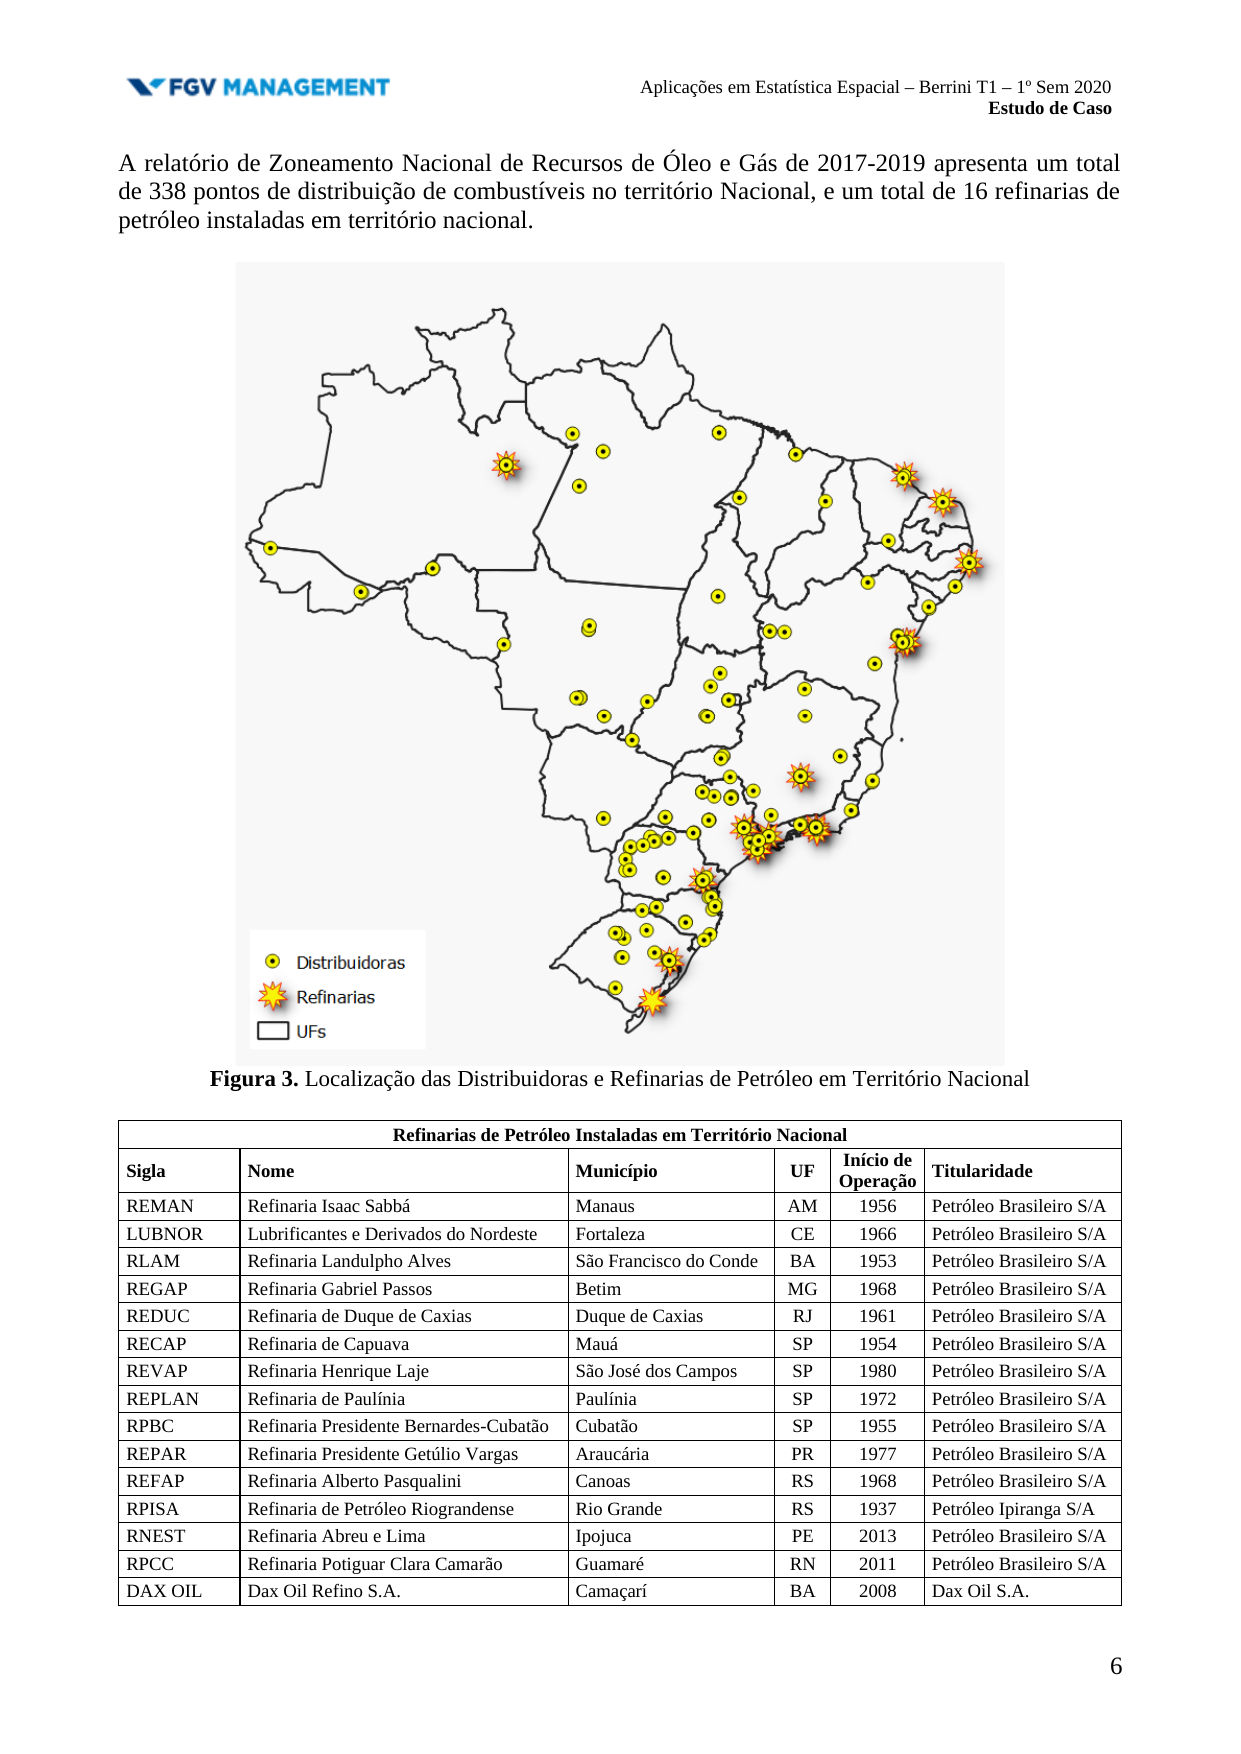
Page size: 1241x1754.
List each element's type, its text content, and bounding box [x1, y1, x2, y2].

table_cell REGAP [119, 1276, 239, 1302]
table_cell 2008 [831, 1578, 924, 1604]
table_cell 1953 [831, 1248, 924, 1274]
table_cell 2013 [831, 1523, 924, 1549]
table_cell Refinaria Potiguar Clara Camarão [241, 1551, 568, 1577]
table_cell REPAR [119, 1441, 239, 1467]
table_cell Petróleo Brasileiro S/A [925, 1386, 1121, 1412]
table_cell RNEST [119, 1523, 239, 1549]
table_cell RS [775, 1496, 830, 1522]
table_header Refinarias de Petróleo Instaladas em Território Nacional [119, 1121, 1121, 1148]
table_cell Início de Operação [831, 1149, 924, 1192]
table_cell Camaçarí [569, 1578, 774, 1604]
table_cell 1956 [831, 1193, 924, 1219]
picture [235, 262, 1005, 1066]
table_cell Titularidade [925, 1149, 1121, 1192]
table_cell PR [775, 1441, 830, 1467]
table_cell 1961 [831, 1303, 924, 1329]
table_cell RLAM [119, 1248, 239, 1274]
table_cell Petróleo Brasileiro S/A [925, 1331, 1121, 1357]
table_cell RJ [775, 1303, 830, 1329]
table_cell Sigla [119, 1149, 239, 1192]
table_cell RPCC [119, 1551, 239, 1577]
table_cell 1954 [831, 1331, 924, 1357]
table_cell Fortaleza [569, 1221, 774, 1247]
table_cell SP [775, 1386, 830, 1412]
table_cell DAX OIL [119, 1578, 239, 1604]
table_cell Petróleo Ipiranga S/A [925, 1496, 1121, 1522]
table_cell Duque de Caxias [569, 1303, 774, 1329]
table_cell LUBNOR [119, 1221, 239, 1247]
table_cell 1937 [831, 1496, 924, 1522]
table_cell UF [775, 1149, 830, 1192]
table_cell Rio Grande [569, 1496, 774, 1522]
table_cell Guamaré [569, 1551, 774, 1577]
table_cell Refinaria Gabriel Passos [241, 1276, 568, 1302]
table_cell Petróleo Brasileiro S/A [925, 1468, 1121, 1494]
table_cell Ipojuca [569, 1523, 774, 1549]
table_cell MG [775, 1276, 830, 1302]
table_cell Refinaria de Duque de Caxias [241, 1303, 568, 1329]
table_cell Refinaria Henrique Laje [241, 1358, 568, 1384]
table_cell Refinaria Alberto Pasqualini [241, 1468, 568, 1494]
table_cell RPISA [119, 1496, 239, 1522]
table_cell 1980 [831, 1358, 924, 1384]
table_cell Araucária [569, 1441, 774, 1467]
table_cell Refinaria Landulpho Alves [241, 1248, 568, 1274]
table_cell Manaus [569, 1193, 774, 1219]
table_cell Petróleo Brasileiro S/A [925, 1551, 1121, 1577]
table_cell Petróleo Brasileiro S/A [925, 1413, 1121, 1439]
table_cell PE [775, 1523, 830, 1549]
table_cell Petróleo Brasileiro S/A [925, 1303, 1121, 1329]
table_cell Refinaria de Paulínia [241, 1386, 568, 1412]
table_cell Refinaria de Capuava [241, 1331, 568, 1357]
text A relatório de Zoneamento Nacional de Recursos de Óleo e Gás de 2017-2019 apresenta um total de 338 pontos de distribuição de combustíveis no território Nacional, e um total de 16 refinarias de petróleo instaladas em território nacional. [118, 148, 1122, 234]
table_cell 1977 [831, 1441, 924, 1467]
table_cell RN [775, 1551, 830, 1577]
table_cell 1955 [831, 1413, 924, 1439]
table_cell SP [775, 1358, 830, 1384]
table_cell 2011 [831, 1551, 924, 1577]
table_cell Petróleo Brasileiro S/A [925, 1248, 1121, 1274]
table_cell Lubrificantes e Derivados do Nordeste [241, 1221, 568, 1247]
table_cell RS [775, 1468, 830, 1494]
table_cell Mauá [569, 1331, 774, 1357]
table_cell BA [775, 1248, 830, 1274]
table_cell 1966 [831, 1221, 924, 1247]
table_cell BA [775, 1578, 830, 1604]
table_cell Refinaria Abreu e Lima [241, 1523, 568, 1549]
table_cell CE [775, 1221, 830, 1247]
table_cell Refinaria Isaac Sabbá [241, 1193, 568, 1219]
table_cell 1968 [831, 1276, 924, 1302]
table_cell SP [775, 1413, 830, 1439]
table_cell Refinaria de Petróleo Riograndense [241, 1496, 568, 1522]
picture [118, 73, 404, 105]
table_cell Paulínia [569, 1386, 774, 1412]
table_cell Petróleo Brasileiro S/A [925, 1358, 1121, 1384]
table_cell 1968 [831, 1468, 924, 1494]
table_cell Refinaria Presidente Bernardes-Cubatão [241, 1413, 568, 1439]
table_cell Betim [569, 1276, 774, 1302]
table_cell RPBC [119, 1413, 239, 1439]
table_cell Petróleo Brasileiro S/A [925, 1523, 1121, 1549]
table_cell SP [775, 1331, 830, 1357]
table_cell Município [569, 1149, 774, 1192]
table_cell Canoas [569, 1468, 774, 1494]
table_cell REPLAN [119, 1386, 239, 1412]
table_cell REVAP [119, 1358, 239, 1384]
table_cell 1972 [831, 1386, 924, 1412]
table_cell Dax Oil S.A. [925, 1578, 1121, 1604]
table_cell AM [775, 1193, 830, 1219]
table_cell REDUC [119, 1303, 239, 1329]
table_cell Petróleo Brasileiro S/A [925, 1276, 1121, 1302]
table_cell REFAP [119, 1468, 239, 1494]
table_cell São Francisco do Conde [569, 1248, 774, 1274]
table_cell Cubatão [569, 1413, 774, 1439]
table_cell Nome [241, 1149, 568, 1192]
table_cell São José dos Campos [569, 1358, 774, 1384]
table_cell RECAP [119, 1331, 239, 1357]
table_cell Petróleo Brasileiro S/A [925, 1193, 1121, 1219]
table_cell REMAN [119, 1193, 239, 1219]
table_cell Refinaria Presidente Getúlio Vargas [241, 1441, 568, 1467]
table_cell Petróleo Brasileiro S/A [925, 1221, 1121, 1247]
table_cell Dax Oil Refino S.A. [241, 1578, 568, 1604]
table_cell Petróleo Brasileiro S/A [925, 1441, 1121, 1467]
